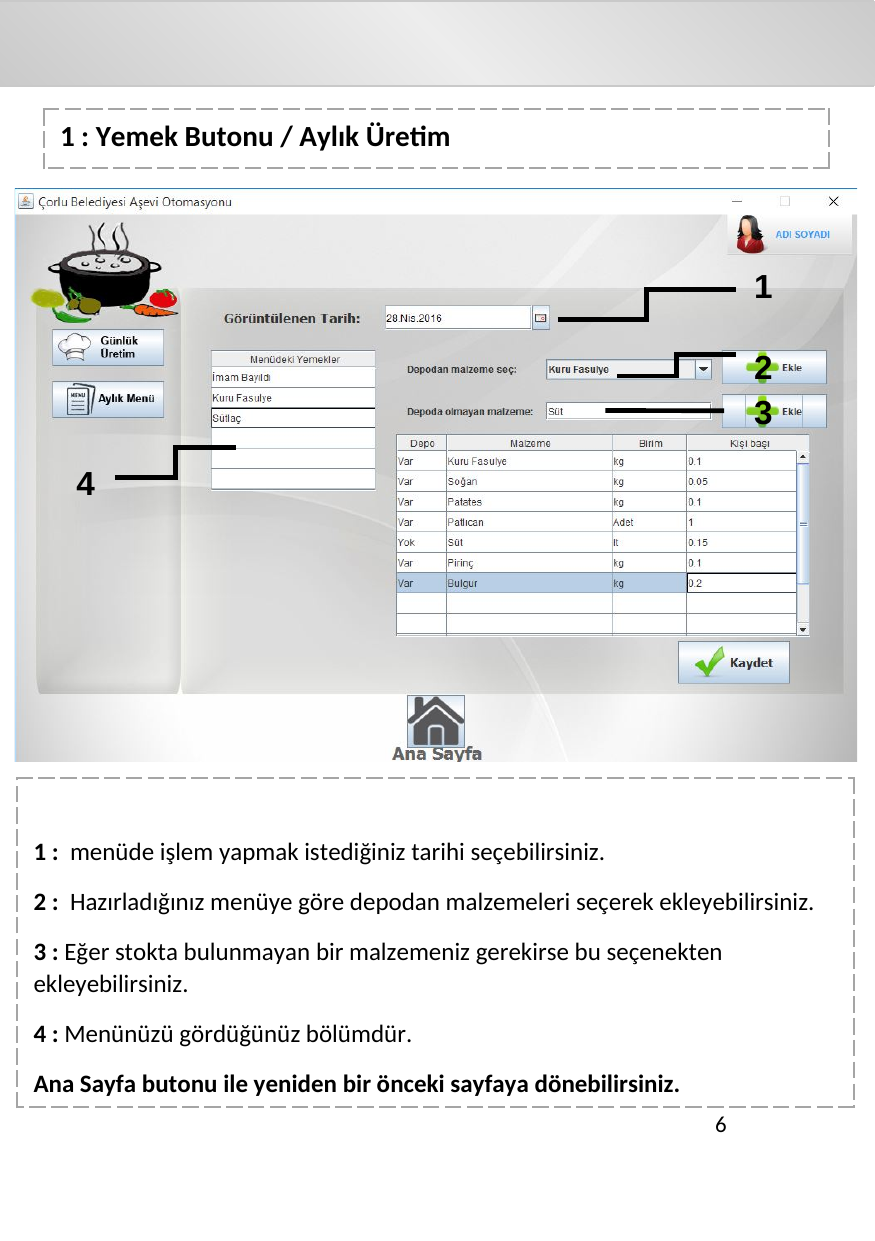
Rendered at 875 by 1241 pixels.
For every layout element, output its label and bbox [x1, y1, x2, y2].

picture [14, 188, 858, 762]
